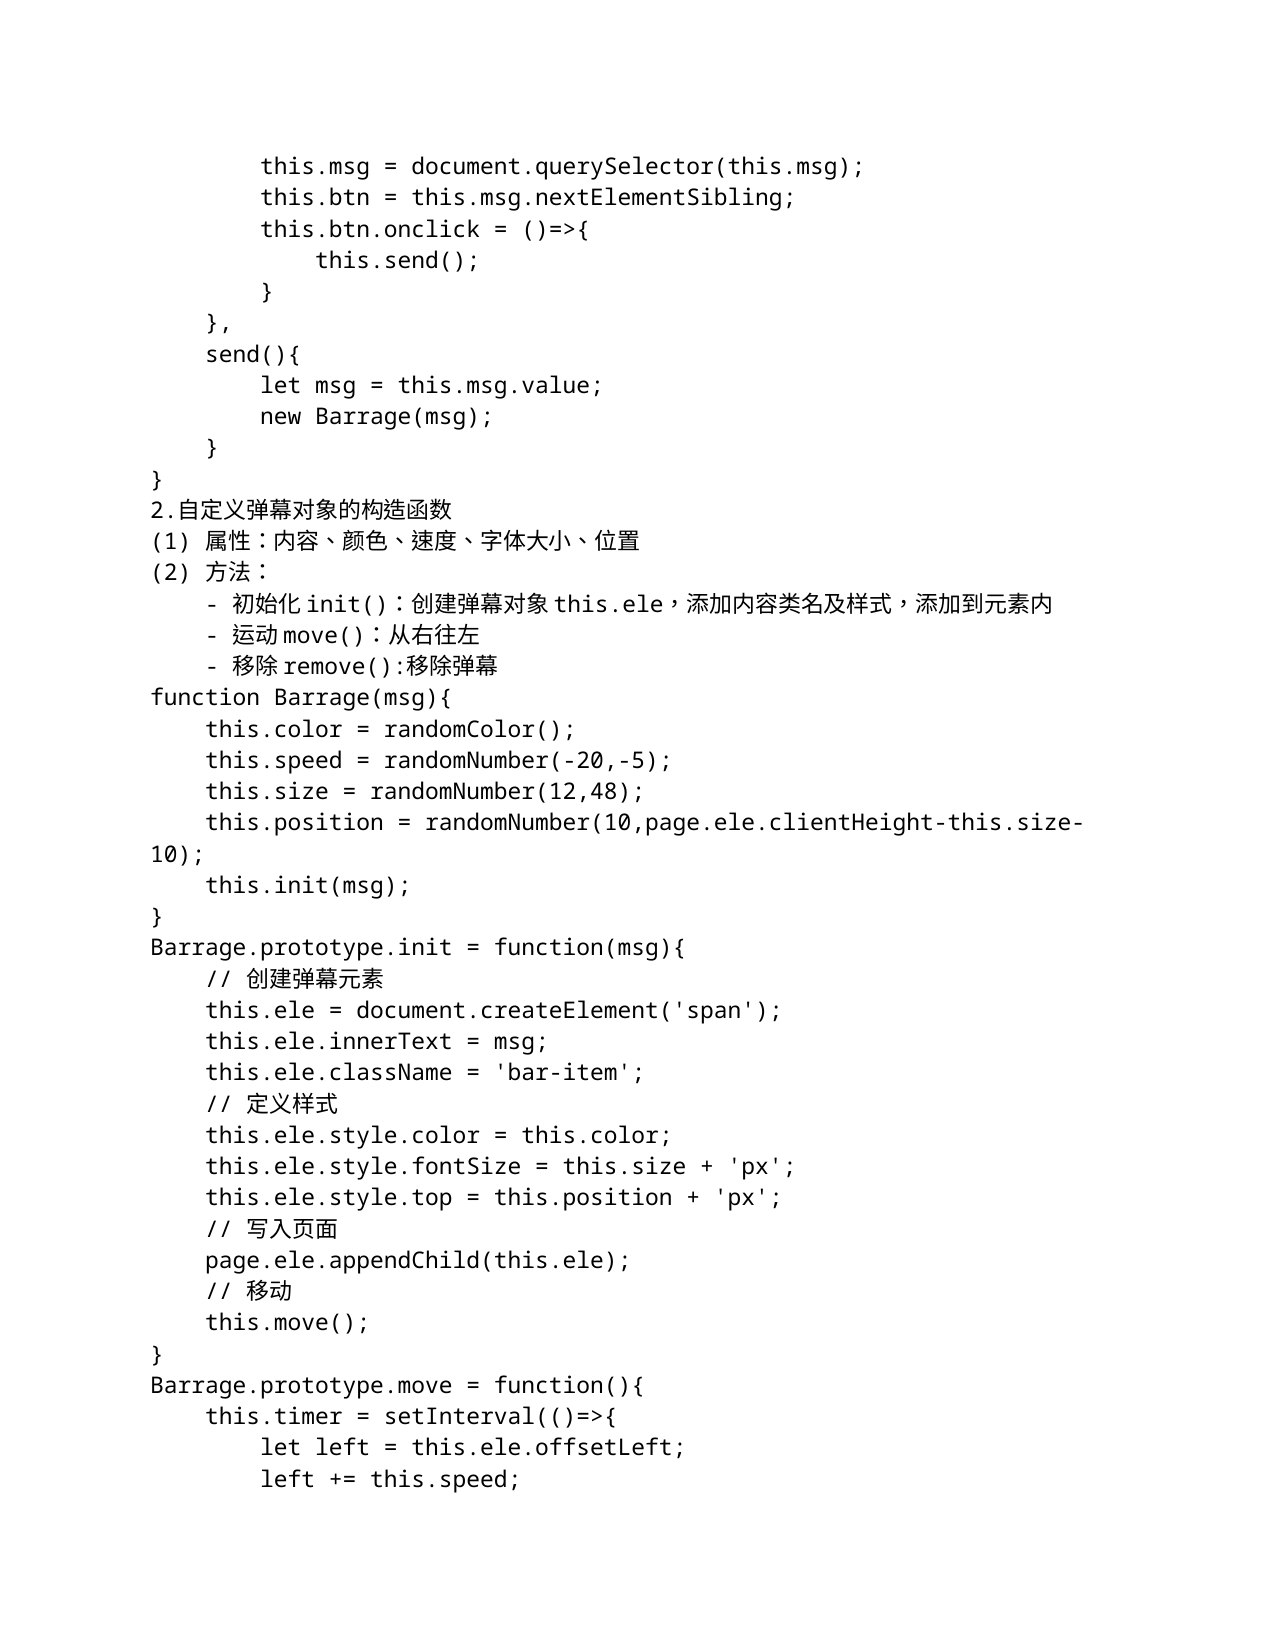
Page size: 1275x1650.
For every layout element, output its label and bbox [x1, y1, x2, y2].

text [150, 150, 1125, 1494]
